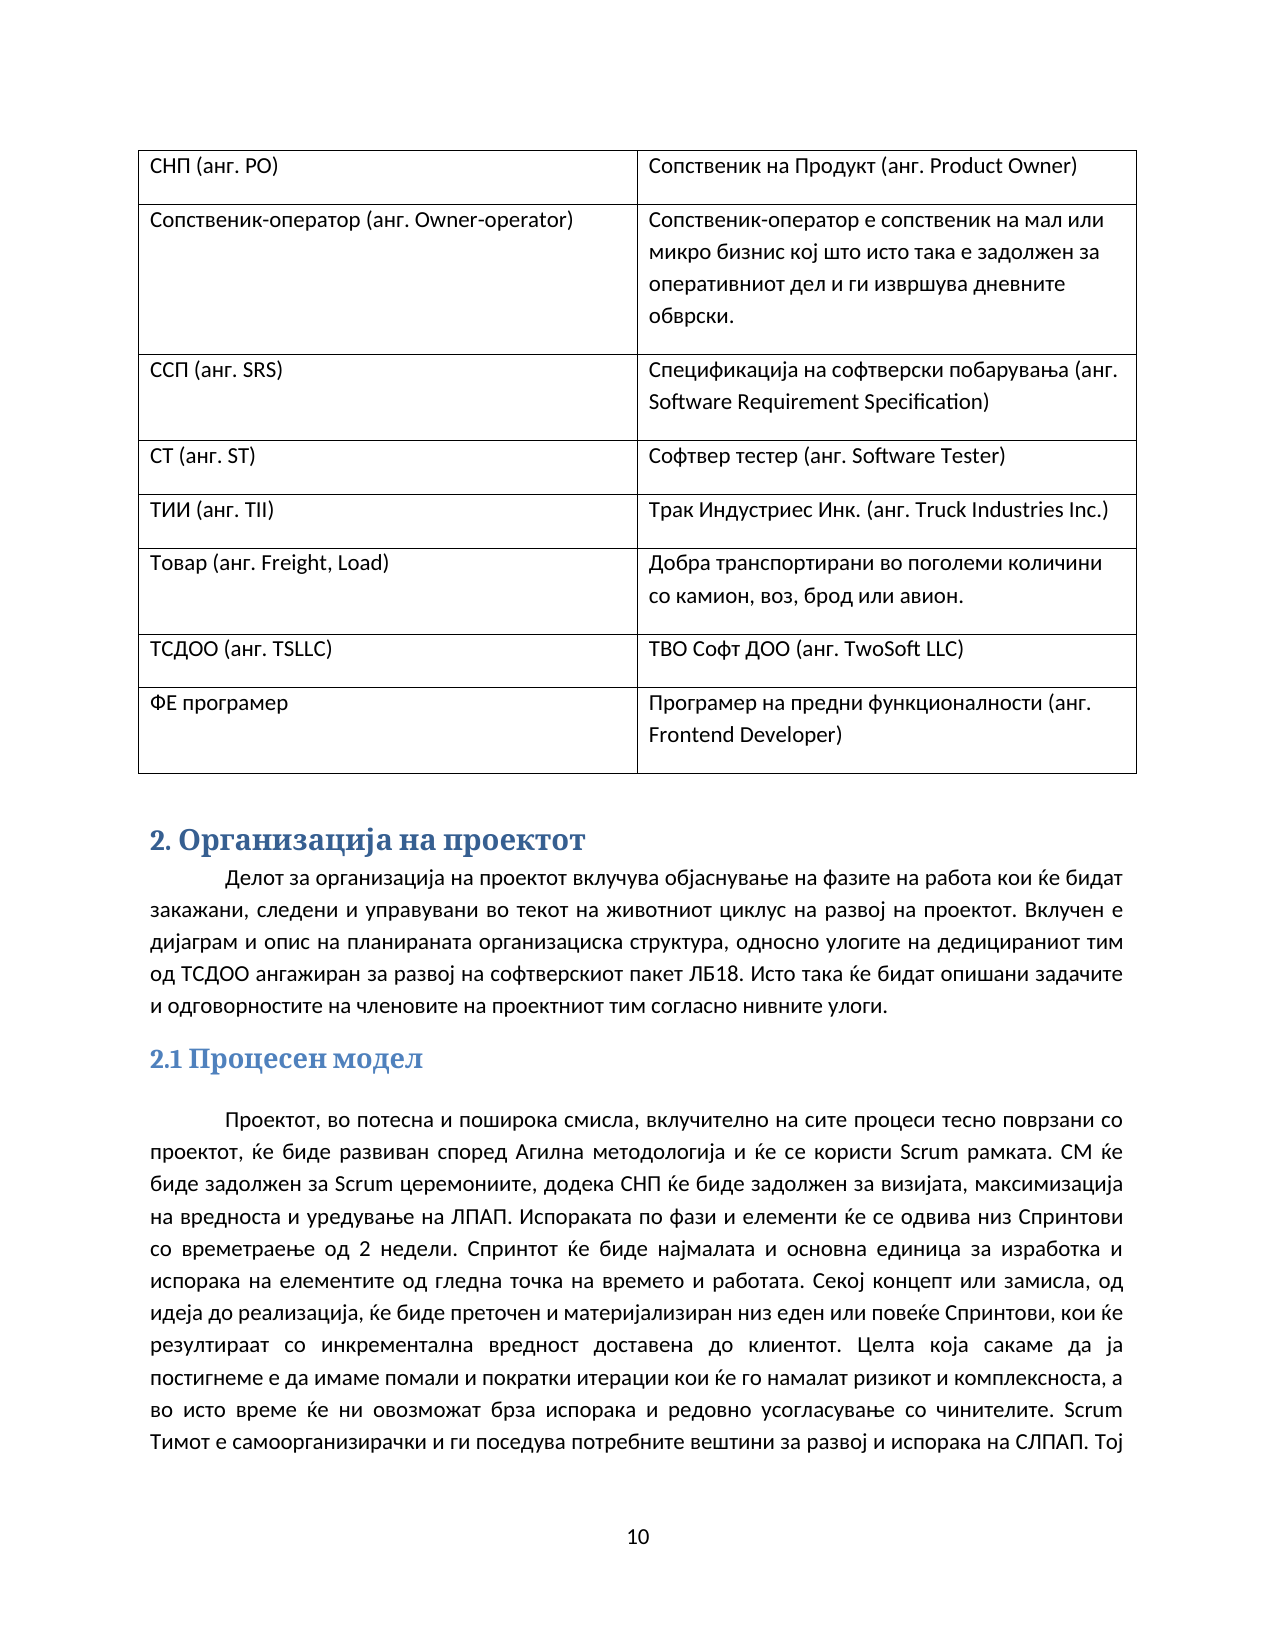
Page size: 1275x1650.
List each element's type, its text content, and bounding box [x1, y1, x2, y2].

text Делот за организација на проектот вклучува објаснување на фазите на работа кои ќе бидат закажани, следени и управувани во текот на животниот циклус на развој на проектот. Вклучен е дијаграм и опис на планираната организациска структура, односно улогите на дедицираниот тим од ТСДОО ангажиран за развој на софтверскиот пакет ЛБ18. Исто така ќе бидат опишани задачите и одговорностите на членовите на проектниот тим согласно нивните улоги. [150, 863, 1125, 1019]
table_cell ТВО Софт ДОО (анг. TwoSoft LLC) [638, 635, 1136, 687]
table_cell Програмер на предни функционалности (анг. Frontend Developer) [638, 688, 1136, 773]
table_cell Товар (анг. Freight, Load) [139, 549, 637, 633]
table_cell Спецификација на софтверски побарувања (анг. Software Requirement Specification) [638, 355, 1136, 440]
table_cell Сопственик-оператор (анг. Owner-operator) [139, 205, 637, 354]
table_cell Сопственик на Продукт (анг. Product Owner) [638, 151, 1136, 204]
table_cell Добра транспортирани во поголеми количини со камион, воз, брод или авион. [638, 549, 1136, 633]
table_cell ТИИ (анг. TII) [139, 495, 637, 547]
table_cell Трак Индустриес Инк. (анг. Truck Industries Inc.) [638, 495, 1136, 547]
table_cell Софтвер тестер (анг. Software Tester) [638, 441, 1136, 494]
table_cell ФЕ програмер [139, 688, 637, 773]
table_cell СНП (анг. PO) [139, 151, 637, 204]
table_cell ССП (анг. SRS) [139, 355, 637, 440]
table_cell ТСДОО (анг. TSLLC) [139, 635, 637, 687]
table_cell Сопственик-оператор е сопственик на мал или микро бизнис кој што исто така е задолжен за оперативниот дел и ги извршува дневните обврски. [638, 205, 1136, 354]
subtitle 2.1 Процесен модел [150, 1044, 1125, 1076]
subtitle 2. Организација на проектот [150, 824, 1125, 858]
table_cell СТ (анг. ST) [139, 441, 637, 494]
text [150, 1105, 1125, 1455]
